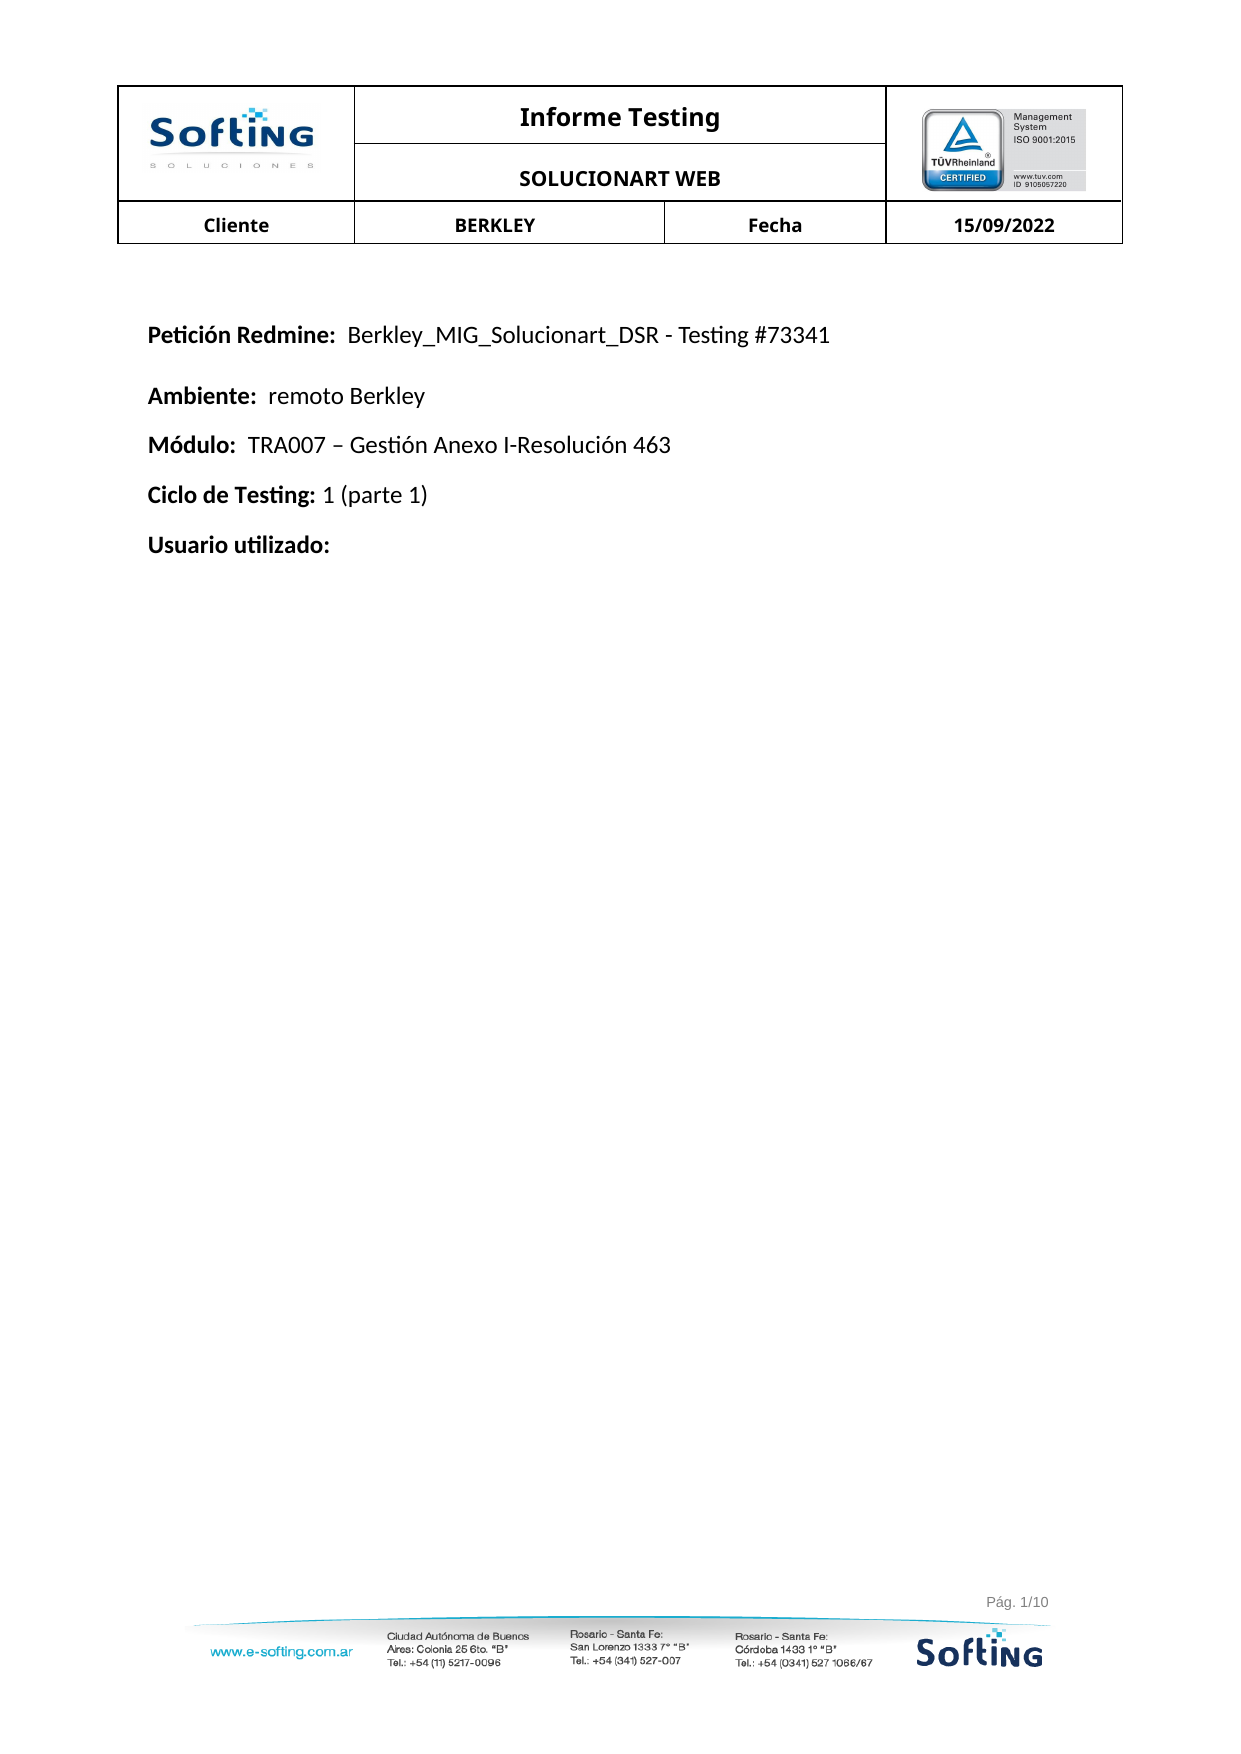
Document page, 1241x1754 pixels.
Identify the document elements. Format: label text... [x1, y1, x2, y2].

text Ciclo de Testing: 1 (parte 1) [148, 479, 1093, 510]
picture [141, 103, 322, 173]
picture [922, 108, 1087, 192]
text Módulo: TRA007 – Gestión Anexo I-Resolución 463 [148, 429, 1093, 460]
text Ambiente: remoto Berkley [148, 380, 1093, 411]
subtitle Petición Redmine: Berkley_MIG_Solucionart_DSR - Testing #73341 [148, 319, 1093, 349]
picture [184, 1610, 1056, 1685]
text Usuario utilizado: [148, 529, 1093, 559]
